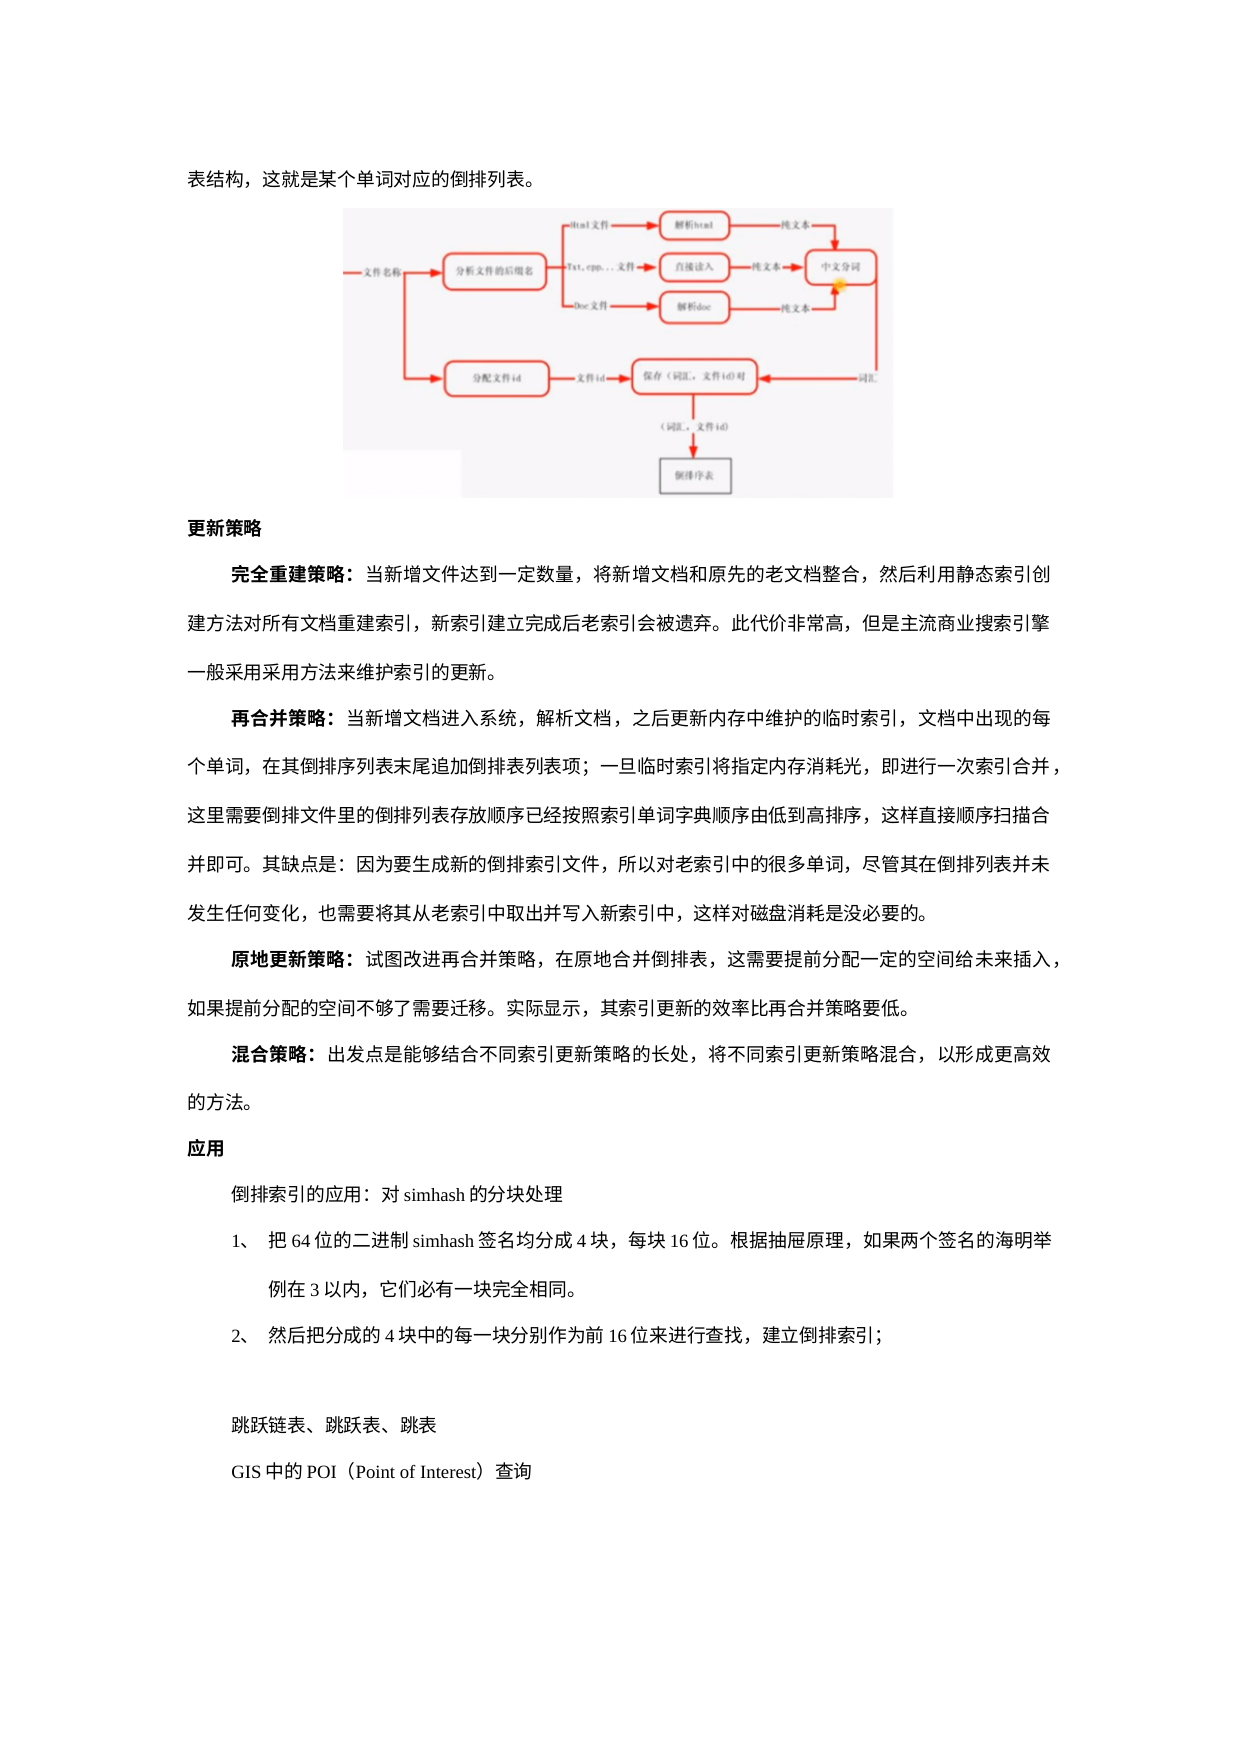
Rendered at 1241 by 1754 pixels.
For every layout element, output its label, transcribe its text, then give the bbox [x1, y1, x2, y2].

list 然后把分成的4块中的每一块分别作为前16位来进行查找，建立倒排索引； [231, 1318, 1053, 1351]
picture [343, 208, 898, 498]
text 原地更新策略：试图改进再合并策略，在原地合并倒排表，这需要提前分配一定的空间给未来插入，如果提前分配的空间不够了需要迁移。实际显示，其索引更新的效率比再合并策略要低。 [187, 942, 1053, 1023]
text 跳跃链表、跳跃表、跳表 [231, 1408, 1053, 1440]
text 再合并策略：当新增文档进入系统，解析文档，之后更新内存中维护的临时索引，文档中出现的每个单词，在其倒排序列表末尾追加倒排表列表项；一旦临时索引将指定内存消耗光，即进行一次索引合并，这里需要倒排文件里的倒排列表存放顺序已经按照索引单词字典顺序由低到高排序，这样直接顺序扫描合并即可。其缺点是：因为要生成新的倒排索引文件，所以对老索引中的很多单词，尽管其在倒排列表并未发生任何变化，也需要将其从老索引中取出并写入新索引中，这样对磁盘消耗是没必要的。 [187, 701, 1053, 928]
text GIS中的POI（Point of Interest）查询 [231, 1454, 1053, 1486]
text 混合策略：出发点是能够结合不同索引更新策略的长处，将不同索引更新策略混合，以形成更高效的方法。 [187, 1037, 1053, 1118]
subtitle 应用 [187, 1131, 1053, 1164]
list 把64位的二进制simhash签名均分成4块，每块16位。根据抽屉原理，如果两个签名的海明举例在3以内，它们必有一块完全相同。 [231, 1223, 1053, 1305]
text 完全重建策略：当新增文件达到一定数量，将新增文档和原先的老文档整合，然后利用静态索引创建方法对所有文档重建索引，新索引建立完成后老索引会被遗弃。此代价非常高，但是主流商业搜索引擎一般采用采用方法来维护索引的更新。 [187, 557, 1053, 687]
subtitle 更新策略 [187, 511, 1053, 544]
text 倒排索引的应用：对simhash的分块处理 [187, 1177, 1053, 1210]
